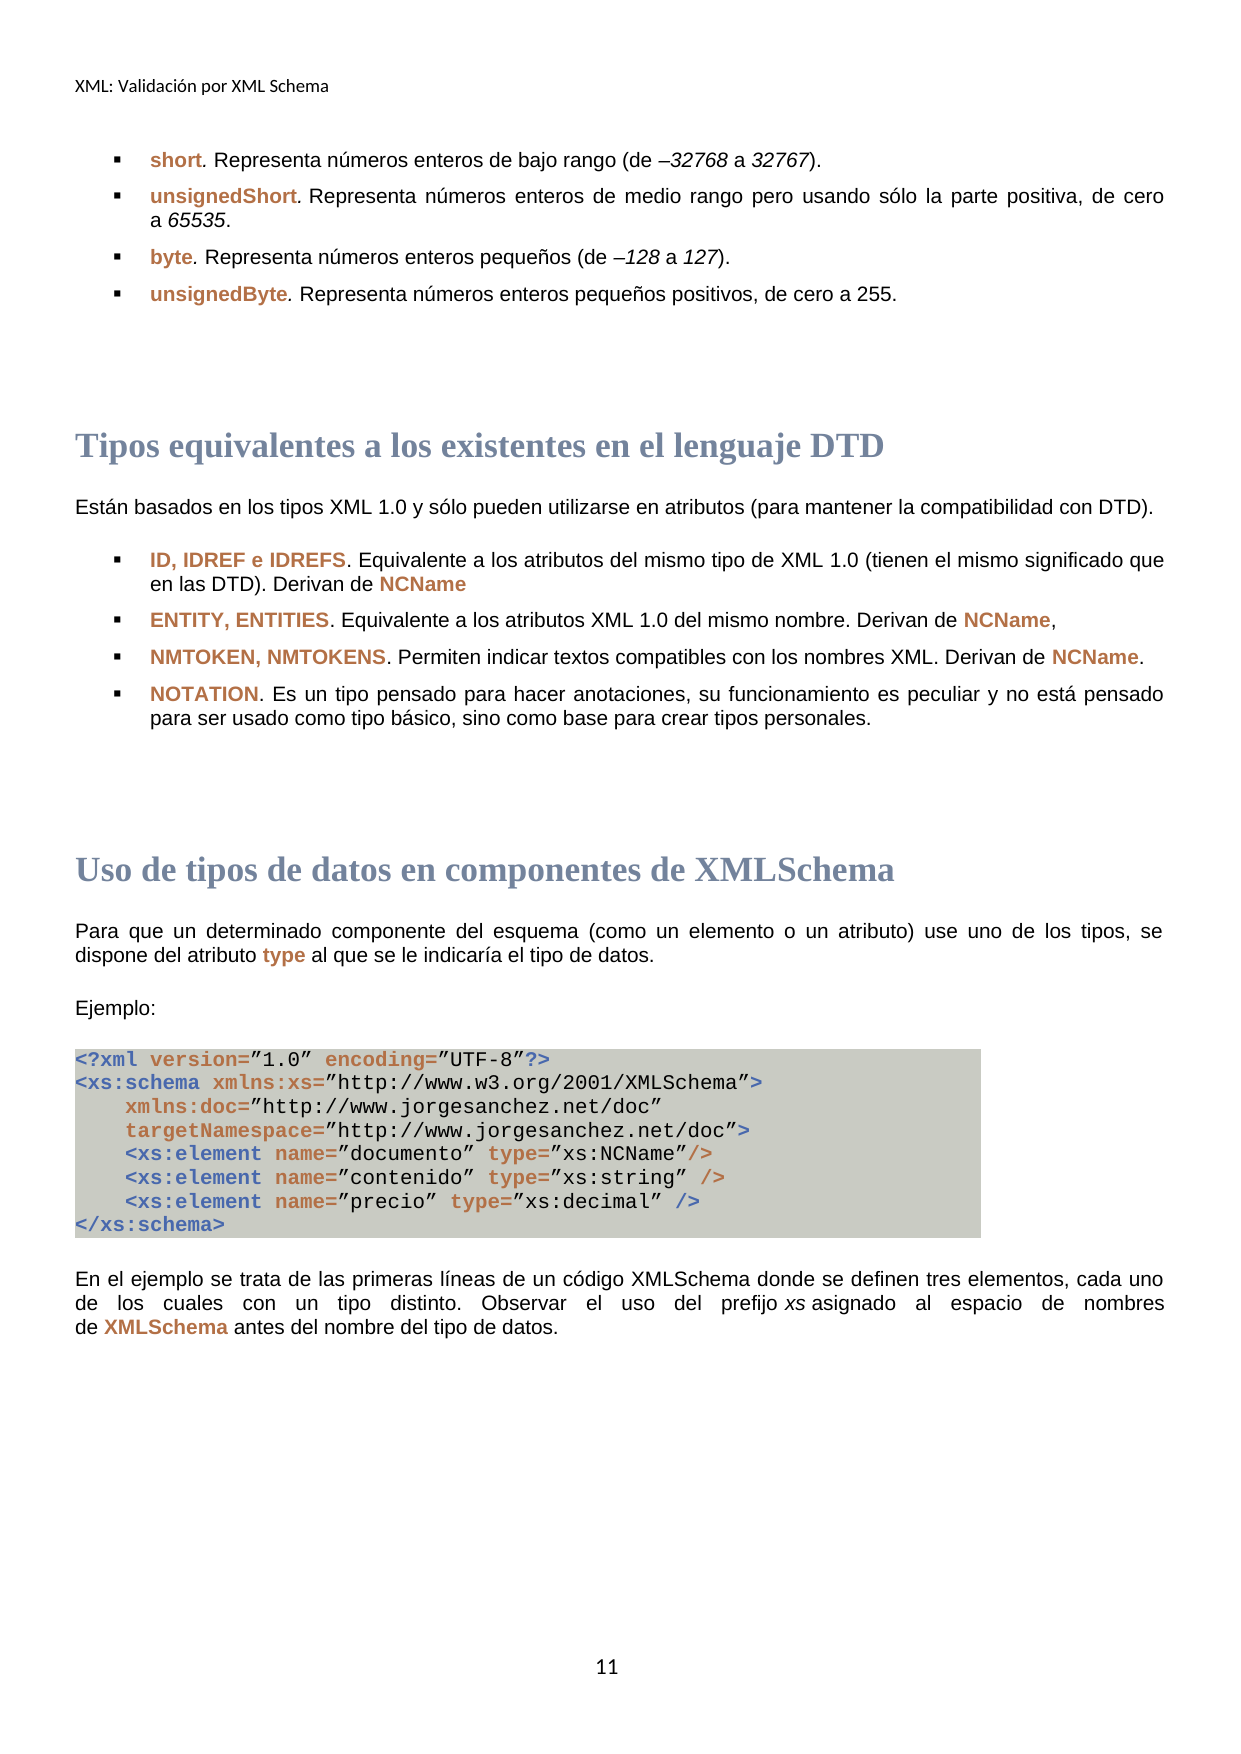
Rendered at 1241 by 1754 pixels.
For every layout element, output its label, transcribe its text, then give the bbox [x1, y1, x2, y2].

text Tipos equivalentes a los existentes en el lenguaje DTD [75, 424, 1165, 465]
list ENTITY, ENTITIES. Equivalente a los atributos XML 1.0 del mismo nombre. Derivan de NCName, [112, 608, 1165, 632]
list short. Representa números enteros de bajo rango (de –32768 a 32767). [112, 148, 1165, 172]
text Uso de tipos de datos en componentes de XMLSchema [75, 848, 1165, 889]
text Ejemplo: [75, 996, 1165, 1019]
list ID, IDREF e IDREFS. Equivalente a los atributos del mismo tipo de XML 1.0 (tienen el mismo significado que en las DTD). Derivan de NCName [112, 548, 1165, 596]
list unsignedShort. Representa números enteros de medio rango pero usando sólo la parte positiva, de cero a 65535. [112, 184, 1165, 232]
list NOTATION. Es un tipo pensado para hacer anotaciones, su funcionamiento es peculiar y no está pensado para ser usado como tipo básico, sino como base para crear tipos personales. [112, 681, 1165, 729]
list NMTOKEN, NMTOKENS. Permiten indicar textos compatibles con los nombres XML. Derivan de NCName. [112, 645, 1165, 669]
text En el ejemplo se trata de las primeras líneas de un código XMLSchema donde se definen tres elementos, cada uno de los cuales con un tipo distinto. Observar el uso del prefijo xs asignado al espacio de nombres de XMLSchema antes del nombre del tipo de datos. [75, 1267, 1165, 1339]
list byte. Representa números enteros pequeños (de –128 a 127). [112, 245, 1165, 269]
text Para que un determinado componente del esquema (como un elemento o un atributo) use uno de los tipos, se dispone del atributo type al que se le indicaría el tipo de datos. [75, 918, 1165, 966]
list unsignedByte. Representa números enteros pequeños positivos, de cero a 255. [112, 281, 1165, 305]
text Están basados en los tipos XML 1.0 y sólo pueden utilizarse en atributos (para mantener la compatibilidad con DTD). [75, 494, 1165, 518]
